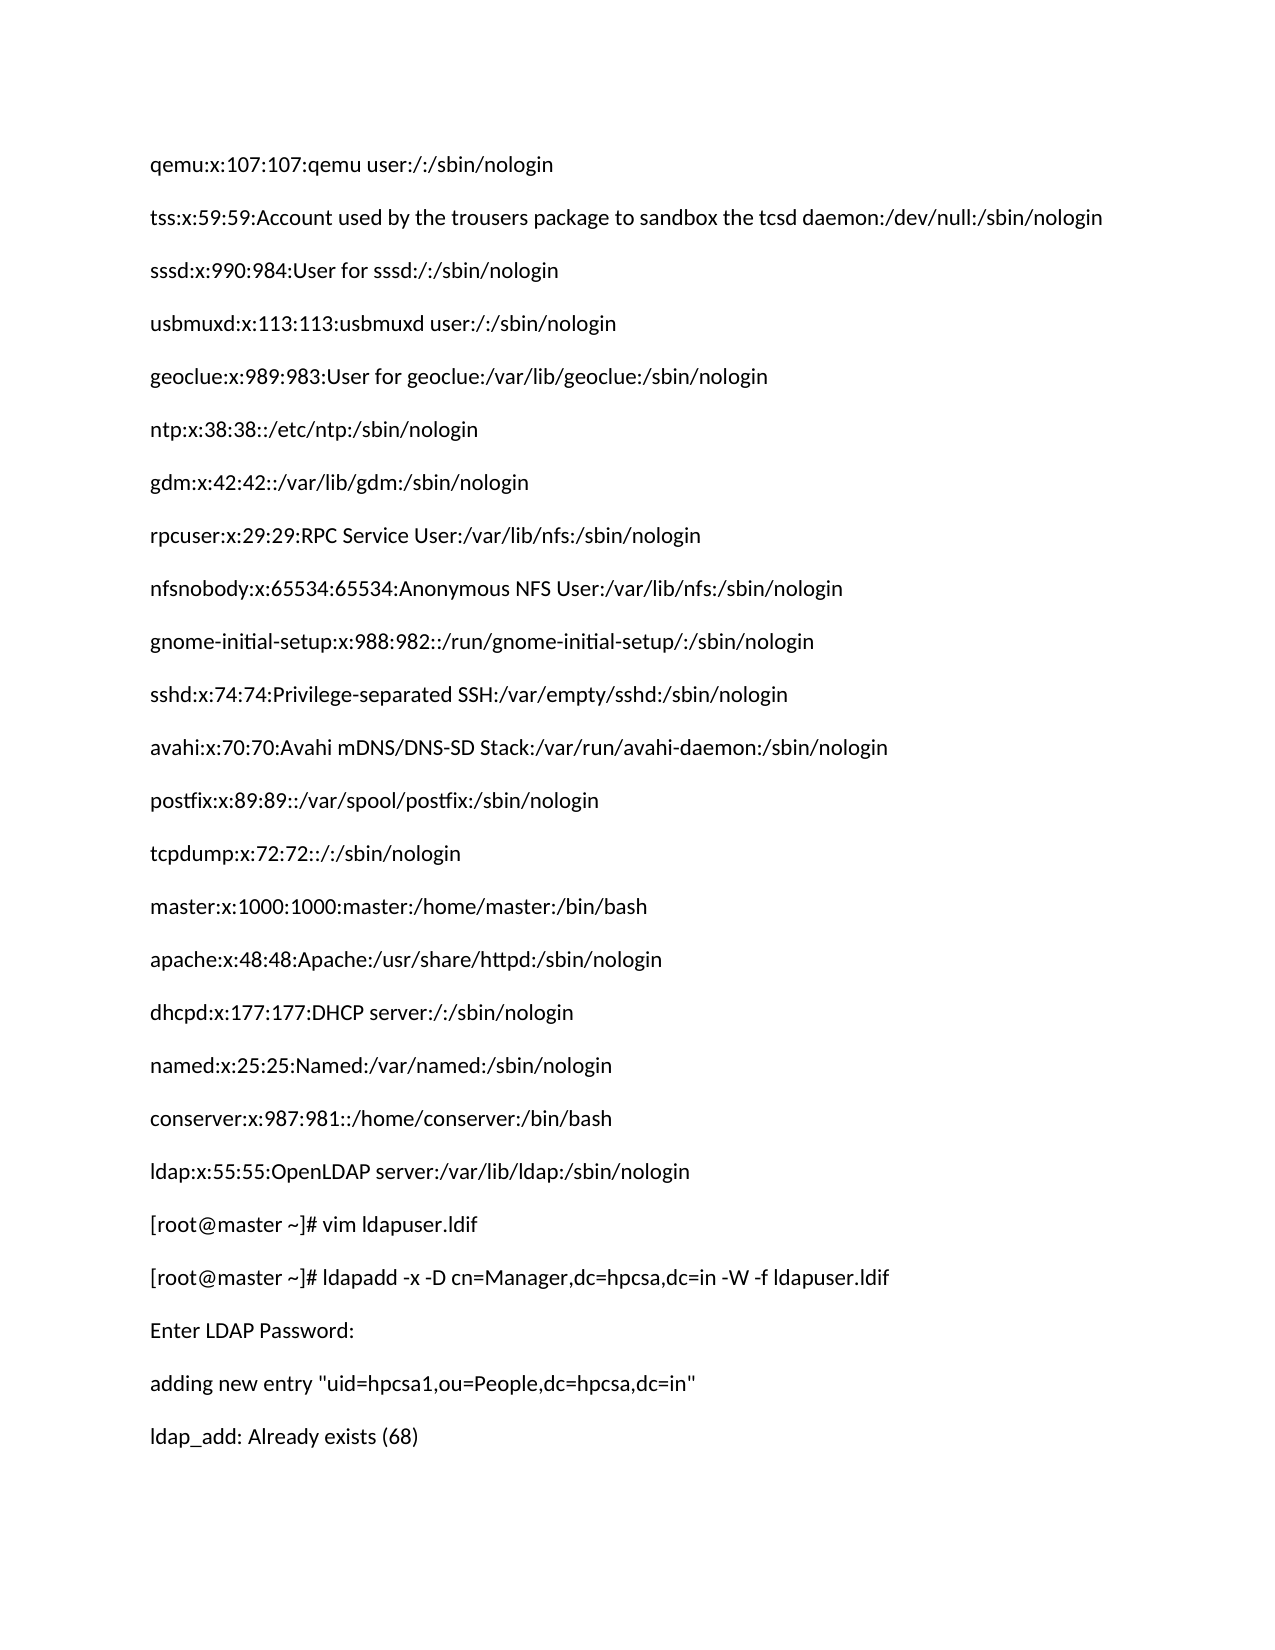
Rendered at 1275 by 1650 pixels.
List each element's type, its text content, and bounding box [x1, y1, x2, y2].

text tss:x:59:59:Account used by the trousers package to sandbox the tcsd daemon:/dev/null:/sbin/nologin [150, 203, 1125, 231]
text gdm:x:42:42::/var/lib/gdm:/sbin/nologin [150, 468, 1125, 496]
text tcpdump:x:72:72::/:/sbin/nologin [150, 839, 1125, 867]
text named:x:25:25:Named:/var/named:/sbin/nologin [150, 1051, 1125, 1079]
text avahi:x:70:70:Avahi mDNS/DNS-SD Stack:/var/run/avahi-daemon:/sbin/nologin [150, 733, 1125, 761]
text adding new entry "uid=hpcsa1,ou=People,dc=hpcsa,dc=in" [150, 1369, 1125, 1397]
text ldap:x:55:55:OpenLDAP server:/var/lib/ldap:/sbin/nologin [150, 1157, 1125, 1185]
text geoclue:x:989:983:User for geoclue:/var/lib/geoclue:/sbin/nologin [150, 362, 1125, 390]
text qemu:x:107:107:qemu user:/:/sbin/nologin [150, 150, 1125, 178]
text rpcuser:x:29:29:RPC Service User:/var/lib/nfs:/sbin/nologin [150, 521, 1125, 549]
text ldap_add: Already exists (68) [150, 1422, 1125, 1451]
text apache:x:48:48:Apache:/usr/share/httpd:/sbin/nologin [150, 945, 1125, 973]
text Enter LDAP Password: [150, 1316, 1125, 1344]
text usbmuxd:x:113:113:usbmuxd user:/:/sbin/nologin [150, 309, 1125, 337]
text master:x:1000:1000:master:/home/master:/bin/bash [150, 892, 1125, 920]
text dhcpd:x:177:177:DHCP server:/:/sbin/nologin [150, 998, 1125, 1026]
text gnome-initial-setup:x:988:982::/run/gnome-initial-setup/:/sbin/nologin [150, 627, 1125, 655]
text postfix:x:89:89::/var/spool/postfix:/sbin/nologin [150, 786, 1125, 814]
text [root@master ~]# vim ldapuser.ldif [150, 1210, 1125, 1238]
text nfsnobody:x:65534:65534:Anonymous NFS User:/var/lib/nfs:/sbin/nologin [150, 574, 1125, 602]
text sssd:x:990:984:User for sssd:/:/sbin/nologin [150, 256, 1125, 284]
text ntp:x:38:38::/etc/ntp:/sbin/nologin [150, 415, 1125, 443]
text conserver:x:987:981::/home/conserver:/bin/bash [150, 1104, 1125, 1132]
text [root@master ~]# ldapadd -x -D cn=Manager,dc=hpcsa,dc=in -W -f ldapuser.ldif [150, 1263, 1125, 1291]
text sshd:x:74:74:Privilege-separated SSH:/var/empty/sshd:/sbin/nologin [150, 680, 1125, 708]
